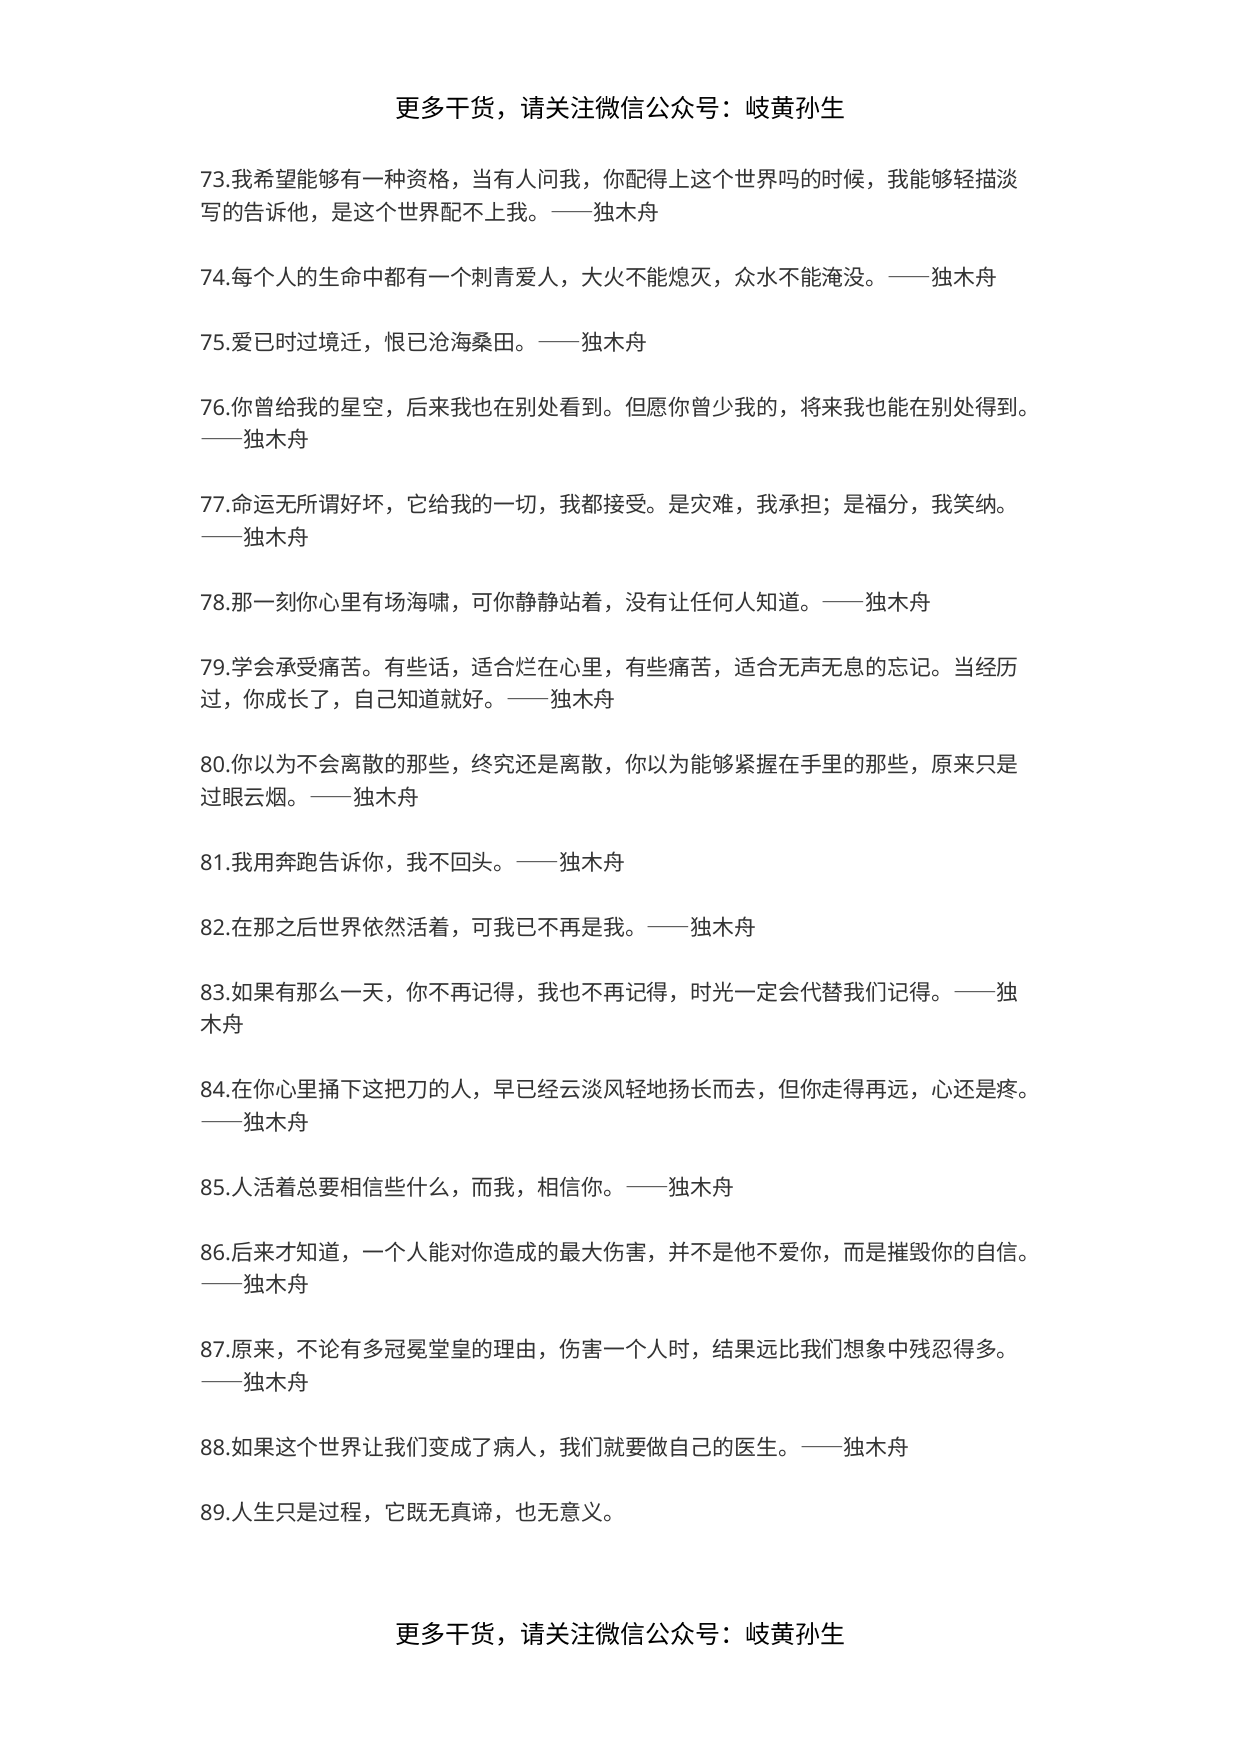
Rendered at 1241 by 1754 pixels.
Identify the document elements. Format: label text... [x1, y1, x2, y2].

text 87.原来，不论有多冠冕堂皇的理由，伤害一个人时，结果远比我们想象中残忍得多。——独木舟 [200, 1332, 1040, 1397]
text 89.人生只是过程，它既无真谛，也无意义。 [200, 1494, 1040, 1527]
text 86.后来才知道，一个人能对你造成的最大伤害，并不是他不爱你，而是摧毁你的自信。——独木舟 [200, 1234, 1040, 1299]
text 84.在你心里捅下这把刀的人，早已经云淡风轻地扬长而去，但你走得再远，心还是疼。——独木舟 [200, 1072, 1040, 1137]
text 81.我用奔跑告诉你，我不回头。——独木舟 [200, 844, 1040, 877]
text 73.我希望能够有一种资格，当有人问我，你配得上这个世界吗的时候，我能够轻描淡写的告诉他，是这个世界配不上我。——独木舟 [200, 162, 1040, 227]
text 76.你曾给我的星空，后来我也在别处看到。但愿你曾少我的，将来我也能在别处得到。——独木舟 [200, 389, 1040, 454]
text 82.在那之后世界依然活着，可我已不再是我。——独木舟 [200, 909, 1040, 942]
text 77.命运无所谓好坏，它给我的一切，我都接受。是灾难，我承担；是福分，我笑纳。——独木舟 [200, 487, 1040, 552]
text 83.如果有那么一天，你不再记得，我也不再记得，时光一定会代替我们记得。——独木舟 [200, 974, 1040, 1039]
text 79.学会承受痛苦。有些话，适合烂在心里，有些痛苦，适合无声无息的忘记。当经历过，你成长了，自己知道就好。——独木舟 [200, 649, 1040, 714]
text 88.如果这个世界让我们变成了病人，我们就要做自己的医生。——独木舟 [200, 1429, 1040, 1462]
text 75.爱已时过境迁，恨已沧海桑田。——独木舟 [200, 324, 1040, 357]
text 78.那一刻你心里有场海啸，可你静静站着，没有让任何人知道。——独木舟 [200, 584, 1040, 617]
text 80.你以为不会离散的那些，终究还是离散，你以为能够紧握在手里的那些，原来只是过眼云烟。——独木舟 [200, 747, 1040, 812]
text 74.每个人的生命中都有一个刺青爱人，大火不能熄灭，众水不能淹没。——独木舟 [200, 259, 1040, 292]
text 85.人活着总要相信些什么，而我，相信你。——独木舟 [200, 1169, 1040, 1202]
